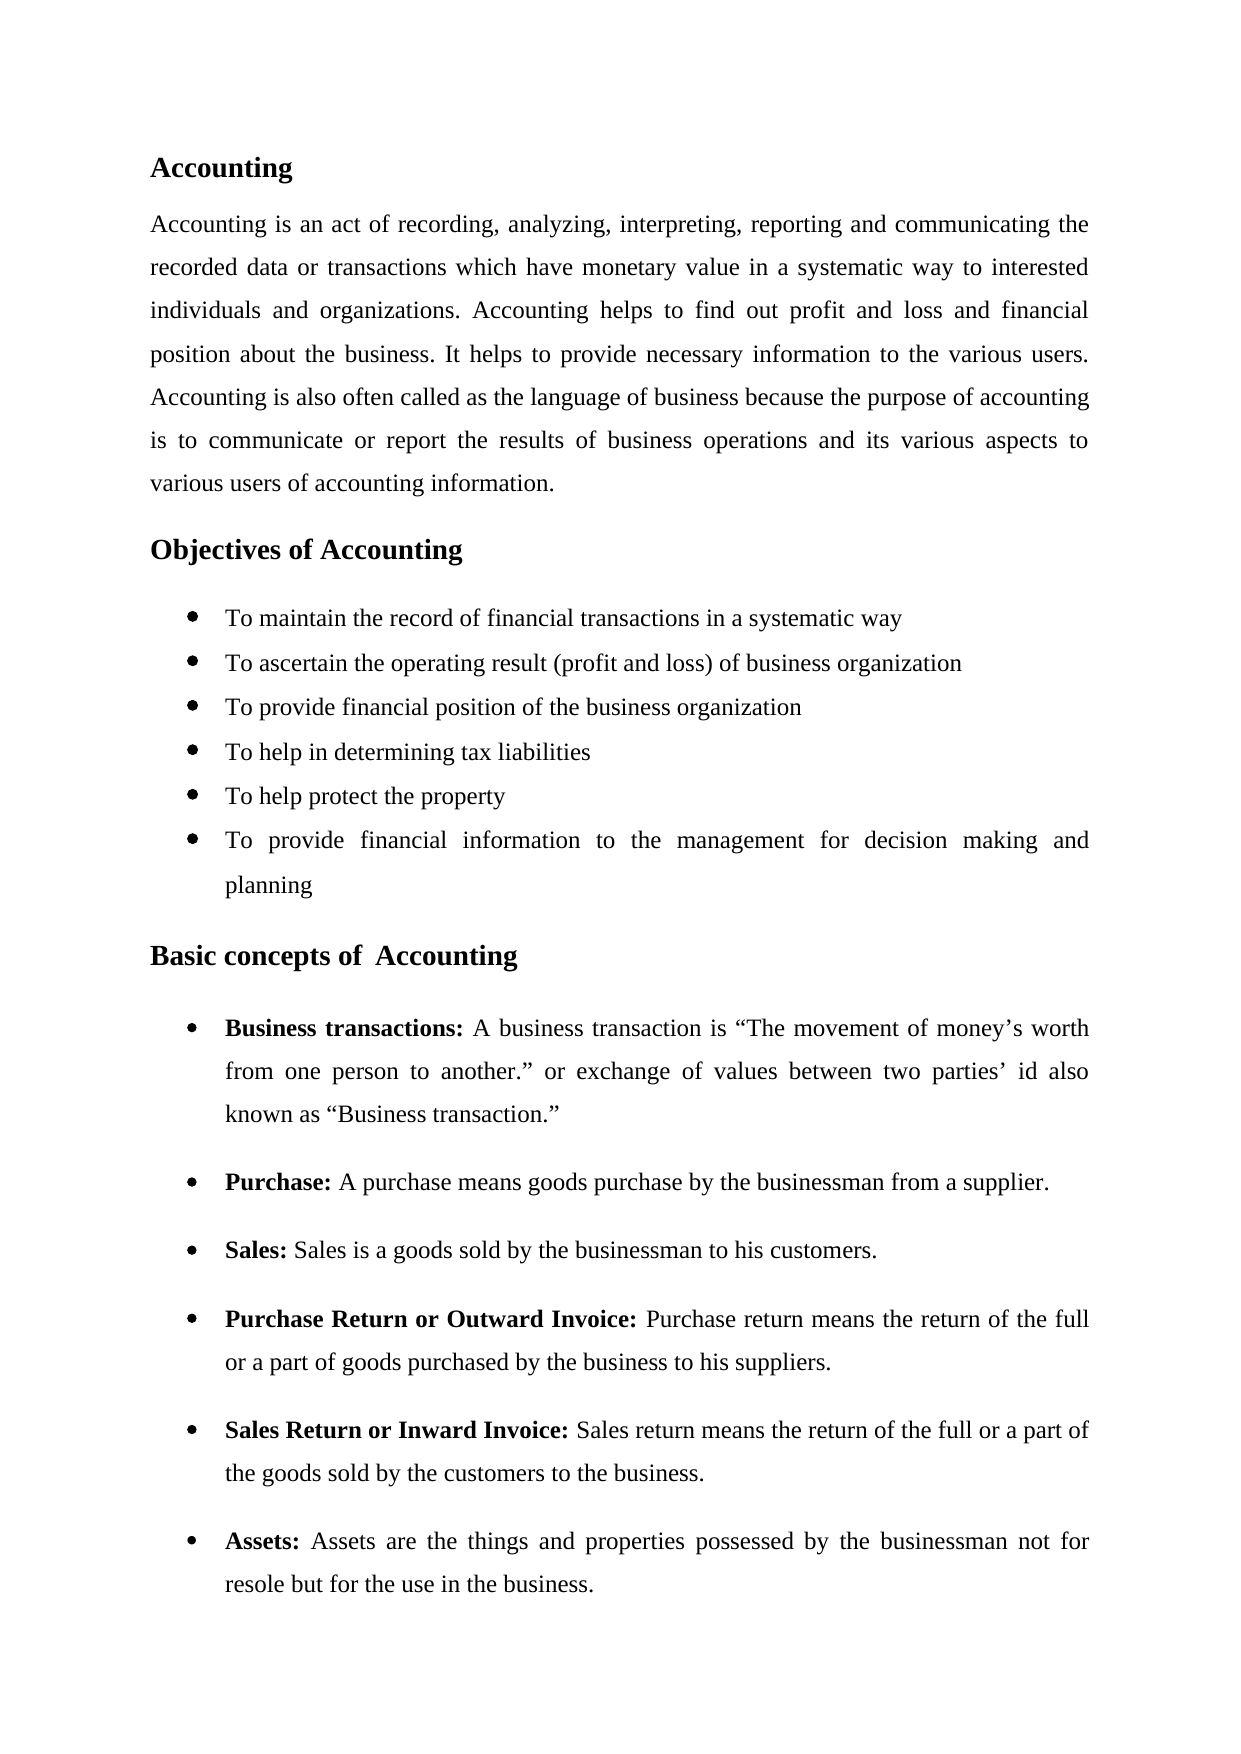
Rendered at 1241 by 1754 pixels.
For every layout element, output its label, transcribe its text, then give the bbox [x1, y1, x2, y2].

text Accounting is an act of recording, analyzing, interpreting, reporting and communicating the recorded data or transactions which have monetary value in a systematic way to interested individuals and organizations. Accounting helps to find out profit and loss and financial position about the business. It helps to provide necessary information to the various users. Accounting is also often called as the language of business because the purpose of accounting is to communicate or report the results of business operations and its various aspects to various users of accounting information. [150, 209, 1090, 497]
list Purchase: A purchase means goods purchase by the businessman from a supplier. [187, 1167, 1090, 1196]
list To provide financial position of the business organization [187, 692, 1090, 722]
text Basic concepts of Accounting [150, 938, 1090, 971]
list Purchase Return or Outward Invoice: Purchase return means the return of the full or a part of goods purchased by the business to his suppliers. [187, 1304, 1090, 1376]
list To maintain the record of financial transactions in a systematic way [187, 603, 1090, 633]
text Objectives of Accounting [150, 532, 1090, 566]
list Business transactions: A business transaction is “The movement of money’s worth from one person to another.” or exchange of values between two parties’ id also known as “Business transaction.” [187, 1013, 1090, 1128]
list Sales: Sales is a goods sold by the businessman to his customers. [187, 1236, 1090, 1264]
list To help in determining tax liabilities [187, 737, 1090, 766]
list Assets: Assets are the things and properties possessed by the businessman not for resole but for the use in the business. [187, 1526, 1090, 1598]
text Accounting [150, 150, 1090, 183]
list Sales Return or Inward Invoice: Sales return means the return of the full or a part of the goods sold by the customers to the business. [187, 1415, 1090, 1487]
list To help protect the property [187, 781, 1090, 811]
list To provide financial information to the management for decision making and planning [187, 826, 1090, 898]
list To ascertain the operating result (profit and loss) of business organization [187, 648, 1090, 677]
